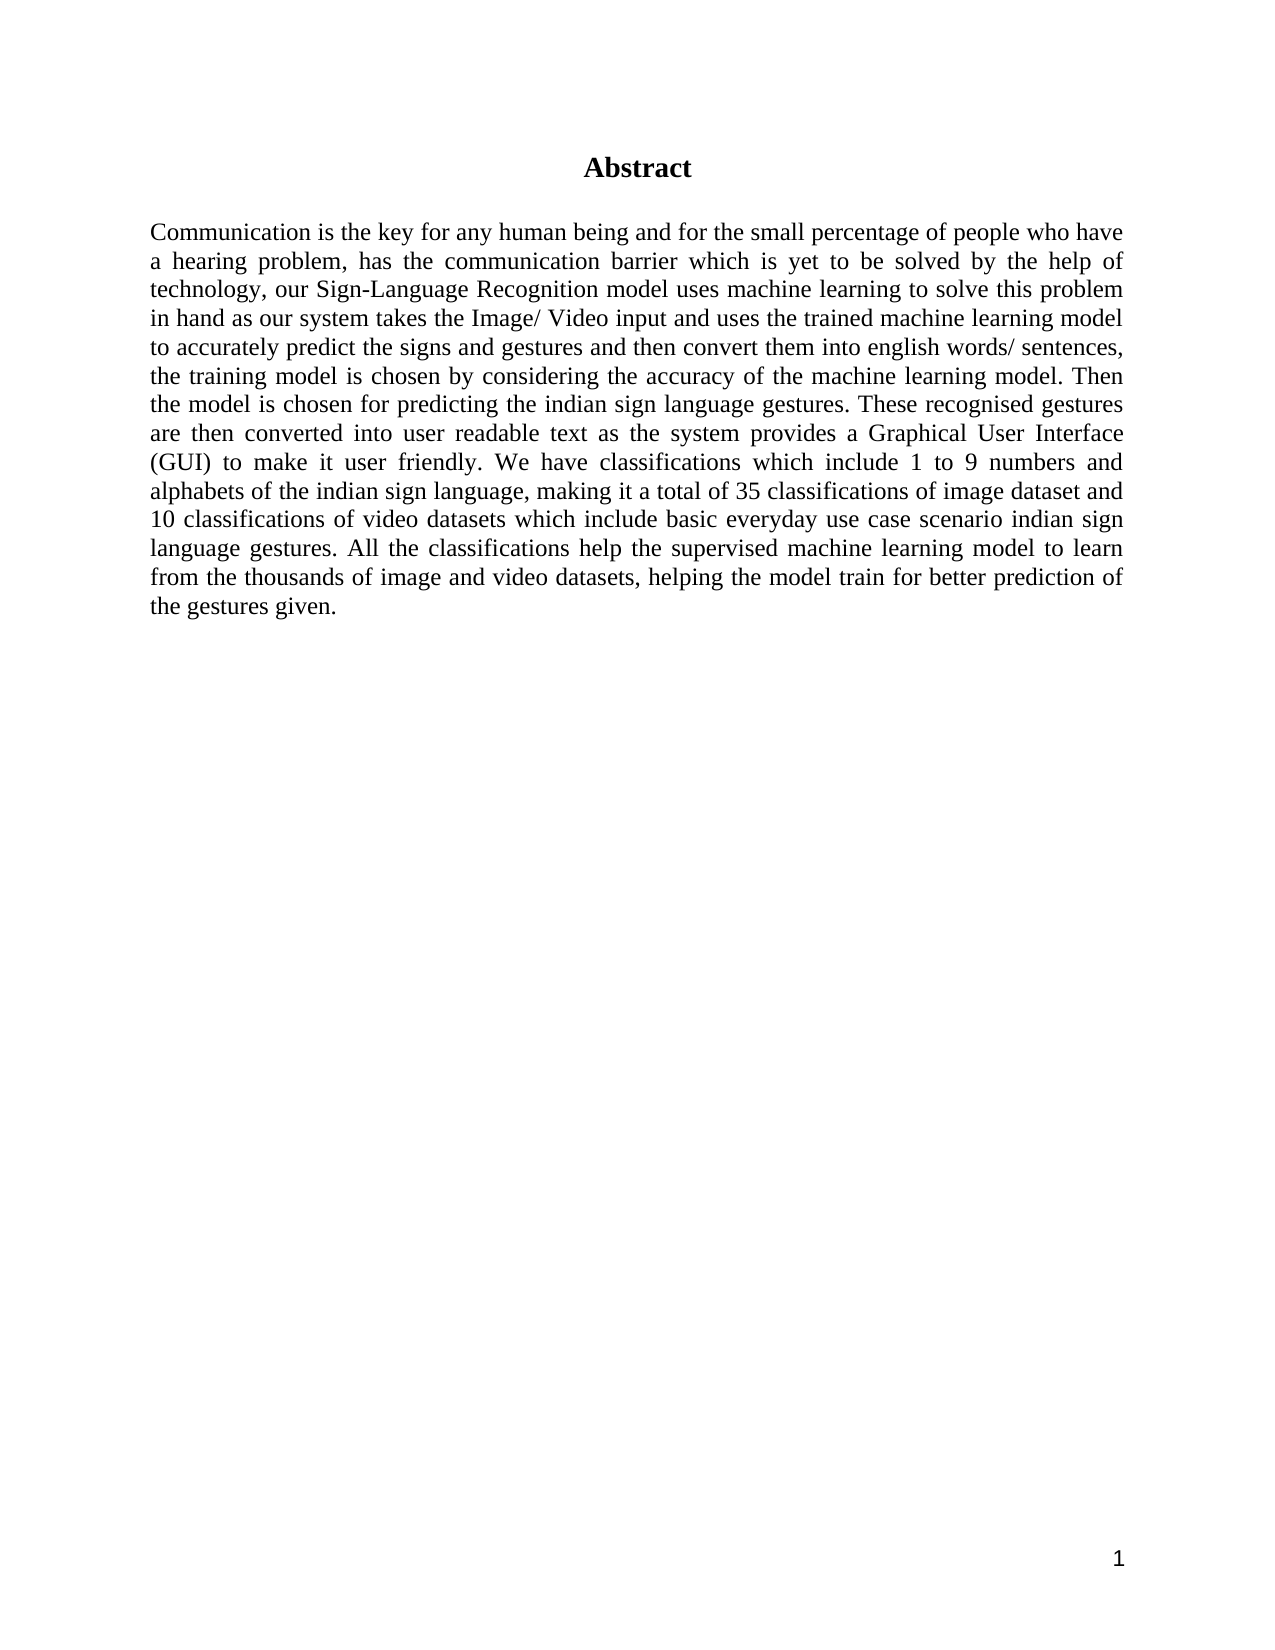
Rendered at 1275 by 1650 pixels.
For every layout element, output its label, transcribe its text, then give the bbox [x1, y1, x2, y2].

text Communication is the key for any human being and for the small percentage of people who have a hearing problem, has the communication barrier which is yet to be solved by the help of technology, our Sign-Language Recognition model uses machine learning to solve this problem in hand as our system takes the Image/ Video input and uses the trained machine learning model to accurately predict the signs and gestures and then convert them into english words/ sentences, the training model is chosen by considering the accuracy of the machine learning model. Then the model is chosen for predicting the indian sign language gestures. These recognised gestures are then converted into user readable text as the system provides a Graphical User Interface (GUI) to make it user friendly. We have classifications which include 1 to 9 numbers and alphabets of the indian sign language, making it a total of 35 classifications of image dataset and 10 classifications of video datasets which include basic everyday use case scenario indian sign language gestures. All the classifications help the supervised machine learning model to learn from the thousands of image and video datasets, helping the model train for better prediction of the gestures given. [150, 217, 1125, 619]
text Abstract [150, 150, 1125, 183]
